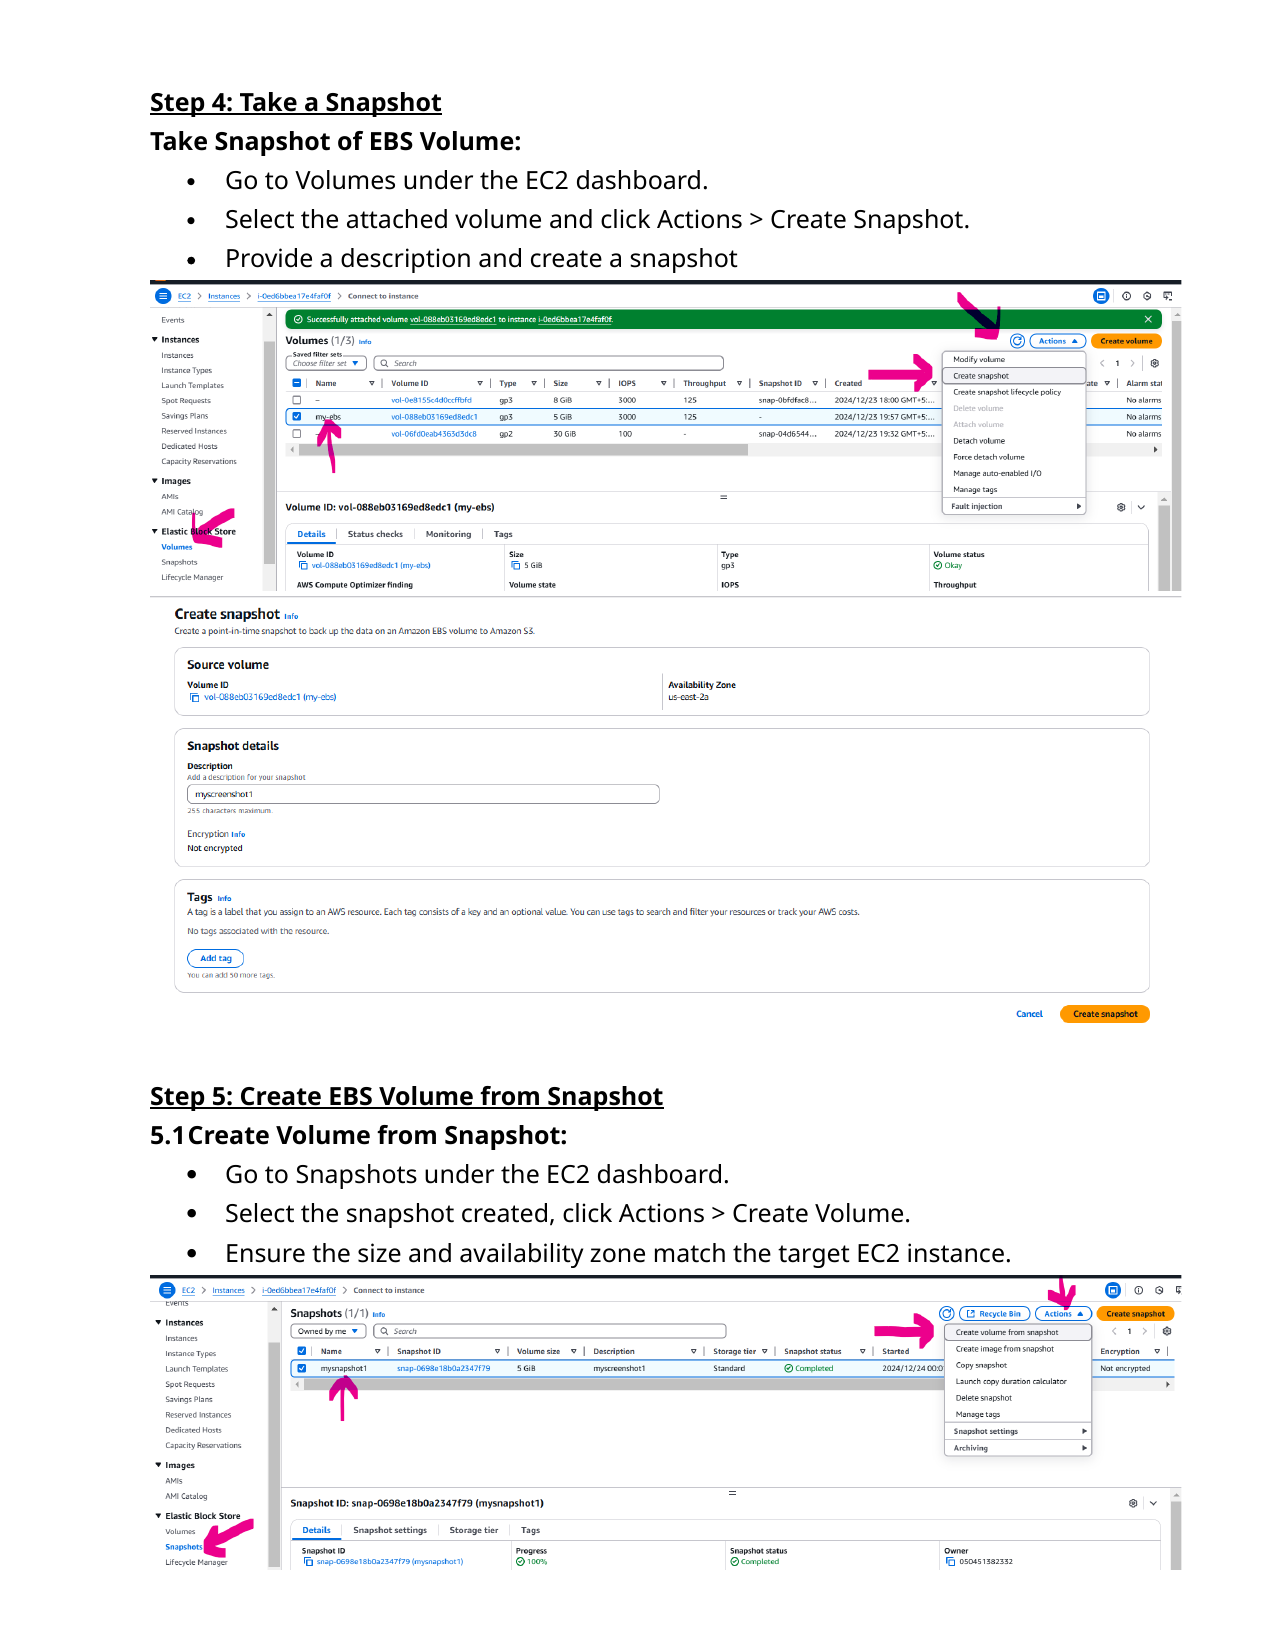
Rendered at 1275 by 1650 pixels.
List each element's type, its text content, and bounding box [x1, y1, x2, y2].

list Provide a description and create a snapshot [187, 241, 1181, 275]
list Go to Volumes under the EC2 dashboard. [187, 163, 1181, 197]
list Select the snapshot created, click Actions > Create Volume. [187, 1196, 1181, 1230]
text Step 4: Take a Snapshot [150, 84, 1181, 118]
picture [150, 280, 1182, 591]
picture [150, 1274, 1182, 1570]
list Ensure the size and availability zone match the target EC2 instance. [187, 1235, 1181, 1269]
text Step 5: Create EBS Volume from Snapshot [150, 1079, 1181, 1113]
text Take Snapshot of EBS Volume: [150, 123, 1181, 158]
list Create Volume from Snapshot: [150, 1118, 1181, 1152]
list Select the attached volume and click Actions > Create Snapshot. [187, 202, 1181, 236]
list Go to Snapshots under the EC2 dashboard. [187, 1157, 1181, 1191]
picture [150, 595, 1182, 1035]
